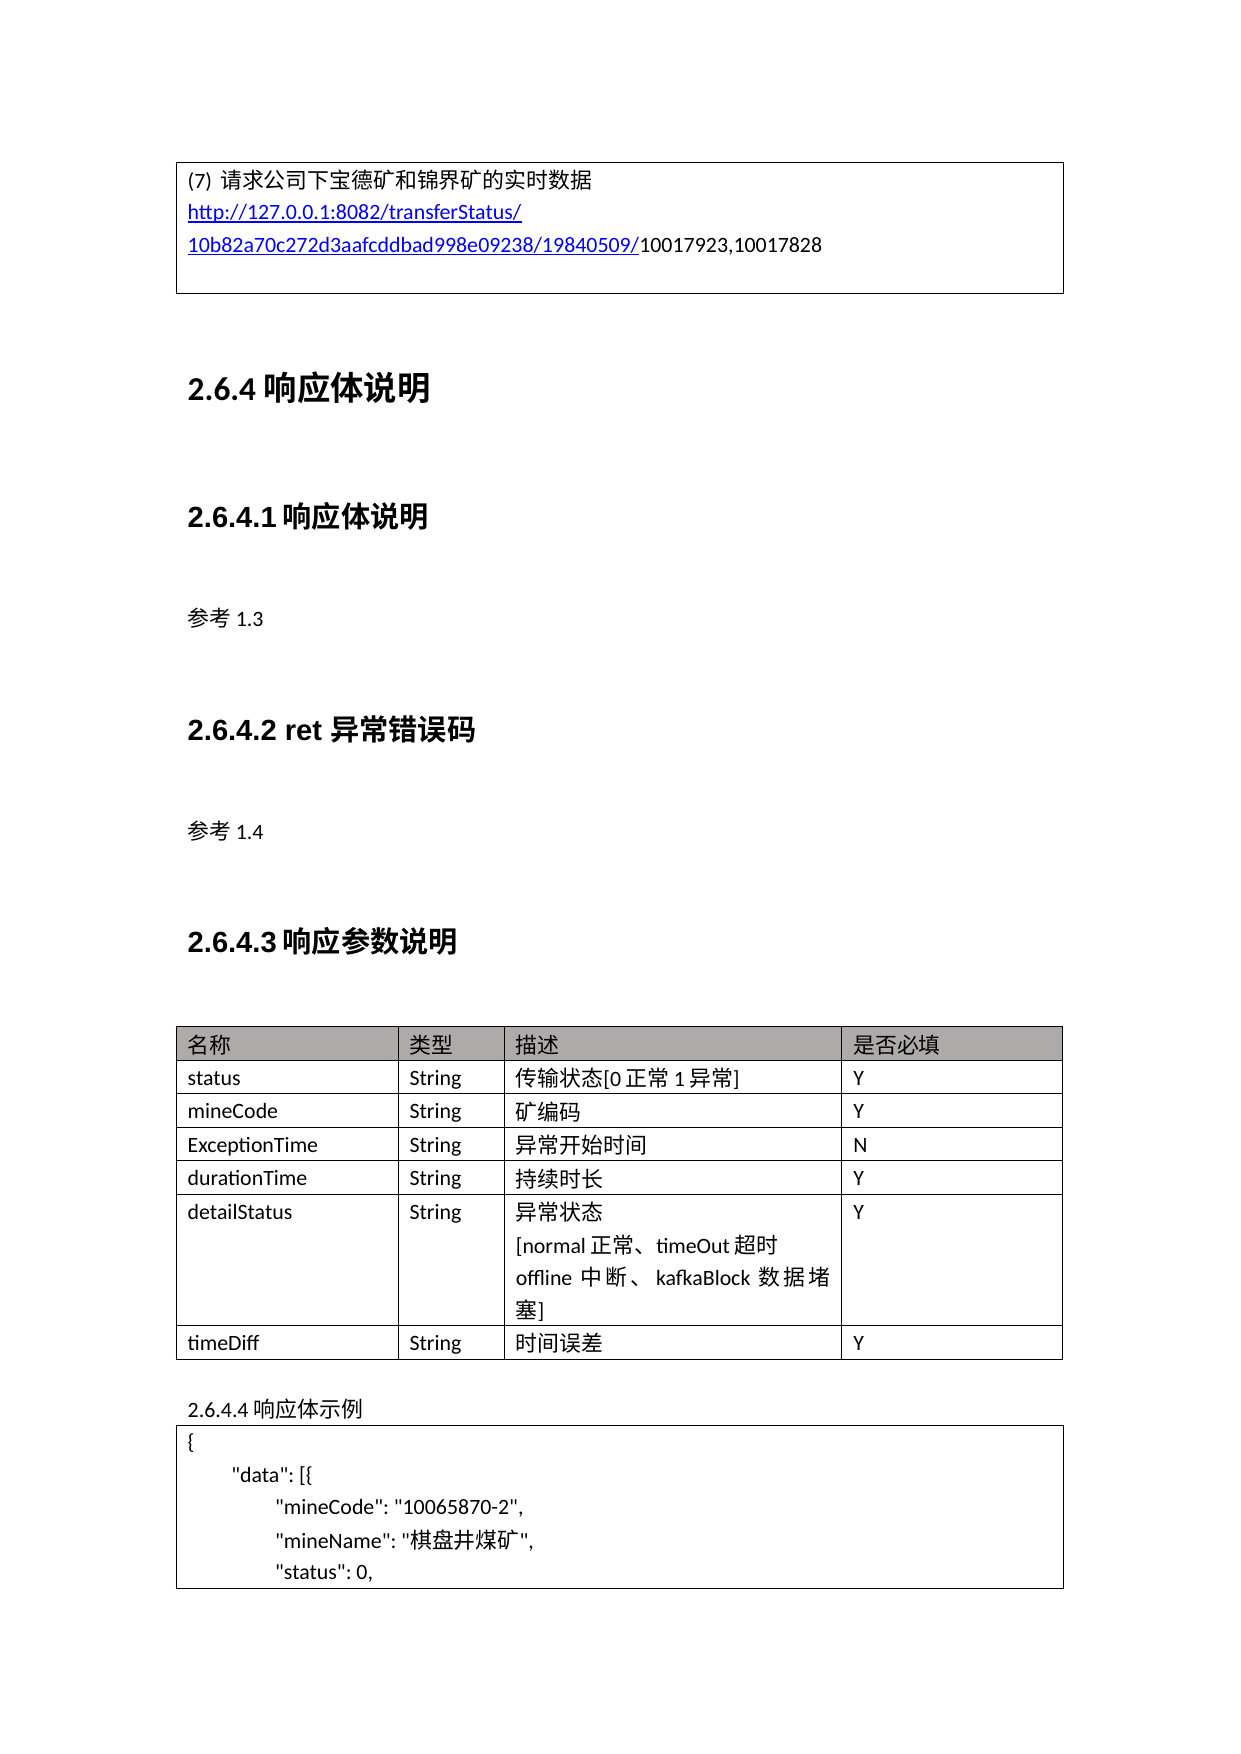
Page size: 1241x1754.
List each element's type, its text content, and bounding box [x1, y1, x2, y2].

table_cell Y [842, 1094, 1062, 1127]
table_cell 持续时长 [505, 1161, 841, 1194]
table_cell N [842, 1128, 1062, 1160]
table_cell Y [842, 1061, 1062, 1093]
table_cell status [177, 1061, 398, 1093]
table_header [177, 163, 1063, 293]
table_cell durationTime [177, 1161, 398, 1194]
table_cell 异常状态 [normal正常、timeOut超时 offline中断、kafkaBlock数据堵塞] [505, 1195, 841, 1325]
table_cell String [399, 1326, 504, 1358]
table_cell detailStatus [177, 1195, 398, 1325]
subtitle 2.6.4 响应体说明 [187, 354, 1053, 419]
table_header 描述 [505, 1027, 841, 1060]
text 参考1.4 [187, 813, 1053, 846]
table_cell String [399, 1195, 504, 1325]
table_header 名称 [177, 1027, 398, 1060]
text 参考1.3 [187, 601, 1053, 633]
table_cell 时间误差 [505, 1326, 841, 1358]
table_cell Y [842, 1161, 1062, 1194]
subtitle 2.6.4.1响应体说明 [187, 482, 1053, 547]
table_cell mineCode [177, 1094, 398, 1127]
table_cell timeDiff [177, 1326, 398, 1358]
table_cell Y [842, 1195, 1062, 1325]
table_cell 异常开始时间 [505, 1128, 841, 1160]
table_cell ExceptionTime [177, 1128, 398, 1160]
table_header 是否必填 [842, 1027, 1062, 1060]
table_header 类型 [399, 1027, 504, 1060]
table_cell 矿编码 [505, 1094, 841, 1127]
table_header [177, 1426, 1063, 1588]
subtitle 2.6.4.2 ret 异常错误码 [187, 695, 1053, 760]
table_cell Y [842, 1326, 1062, 1358]
table_cell String [399, 1128, 504, 1160]
text 2.6.4.4 响应体示例 [187, 1392, 1053, 1424]
table_cell String [399, 1094, 504, 1127]
table_cell String [399, 1161, 504, 1194]
subtitle 2.6.4.3响应参数说明 [187, 908, 1053, 973]
table_cell String [399, 1061, 504, 1093]
table_cell 传输状态[0正常1异常] [505, 1061, 841, 1093]
